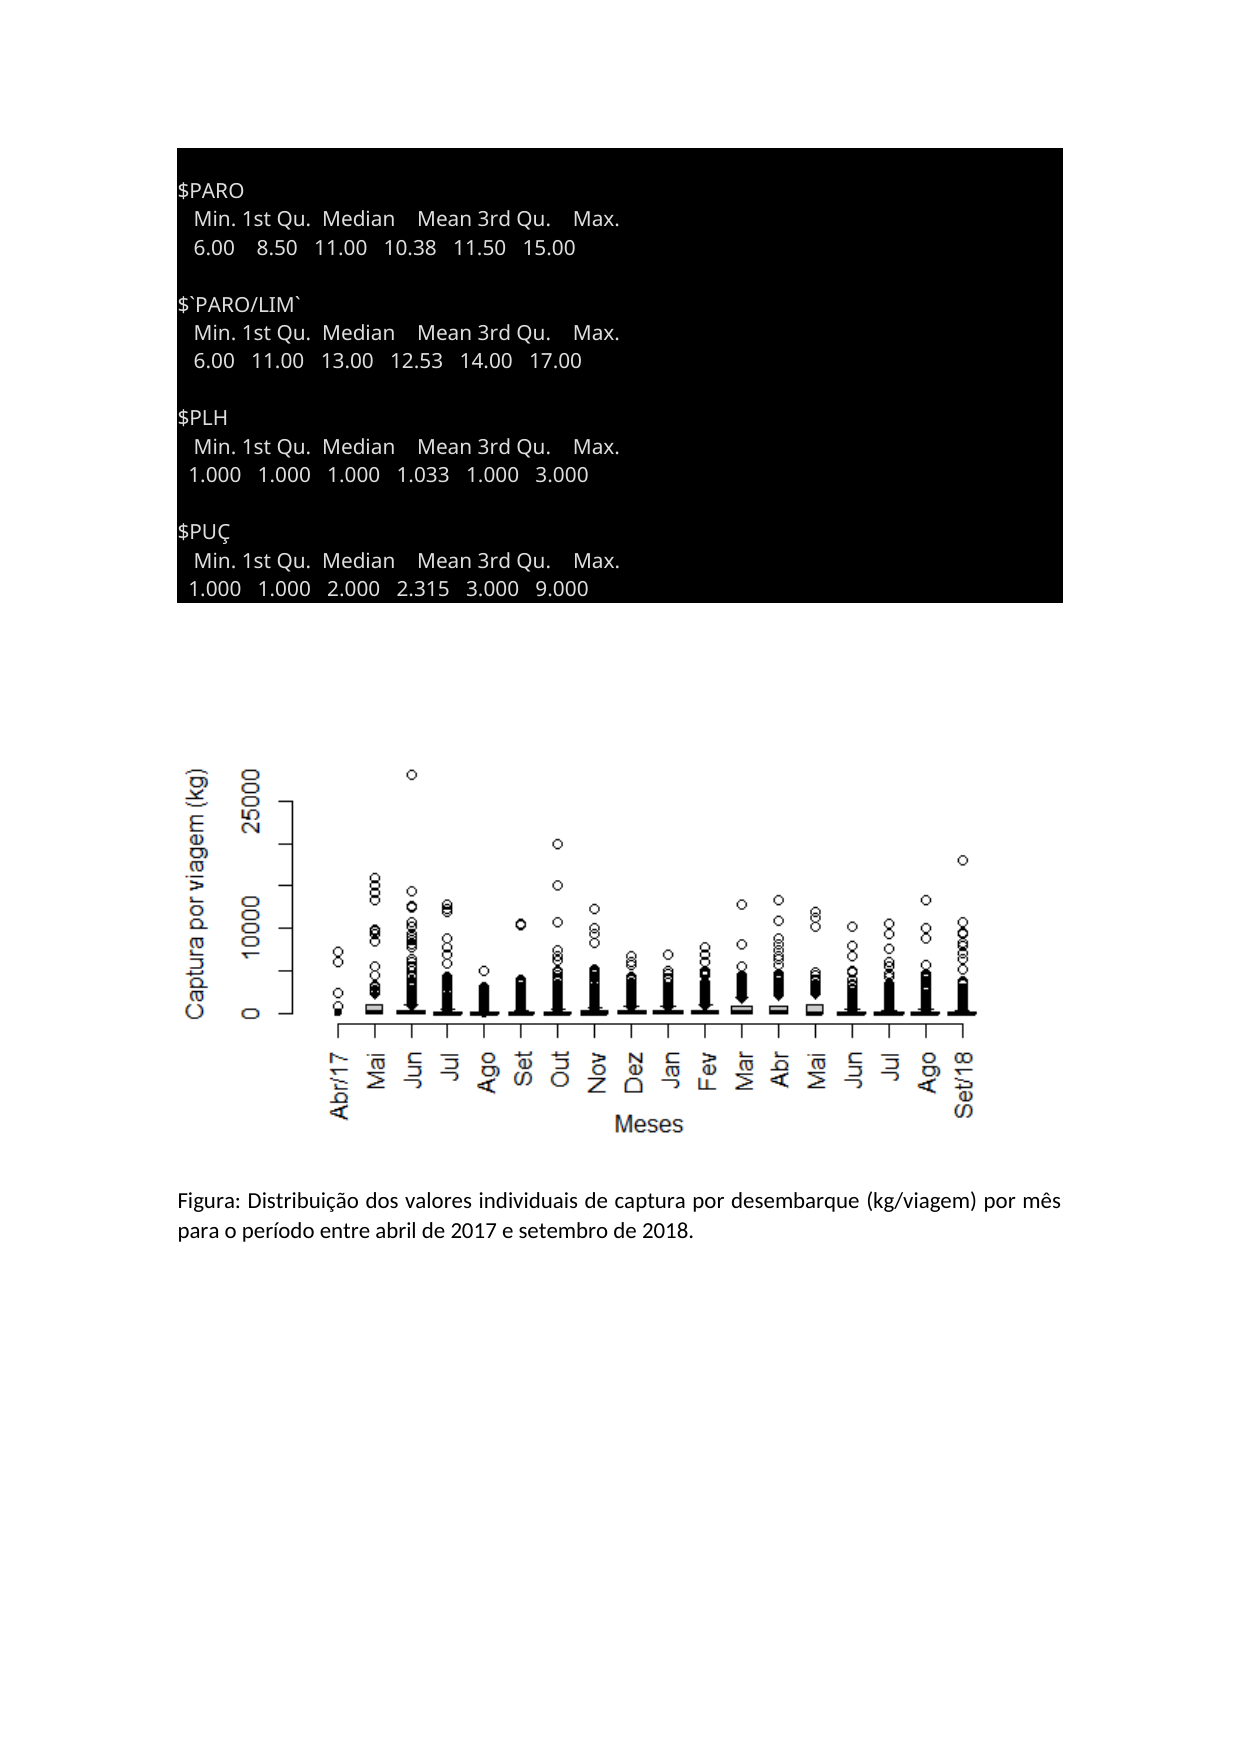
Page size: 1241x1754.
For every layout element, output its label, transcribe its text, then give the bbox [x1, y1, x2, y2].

text 6.00 8.50 11.00 10.38 11.50 15.00 [177, 233, 1063, 261]
text Figura: Distribuição dos valores individuais de captura por desembarque (kg/viagem) por mês para o período entre abril de 2017 e setembro de 2018. [177, 1186, 1063, 1244]
text 1.000 1.000 1.000 1.033 1.000 3.000 [177, 460, 1063, 489]
text $`PARO/LIM` [177, 290, 1063, 318]
text $PUÇ [177, 517, 1063, 546]
text 6.00 11.00 13.00 12.53 14.00 17.00 [177, 347, 1063, 375]
text $PLH [177, 403, 1063, 432]
picture [177, 649, 1063, 1168]
text Min. 1st Qu. Median Mean 3rd Qu. Max. [177, 318, 1063, 347]
text Min. 1st Qu. Median Mean 3rd Qu. Max. [177, 546, 1063, 574]
text 1.000 1.000 2.000 2.315 3.000 9.000 [177, 574, 1063, 603]
text Min. 1st Qu. Median Mean 3rd Qu. Max. [177, 204, 1063, 233]
text Min. 1st Qu. Median Mean 3rd Qu. Max. [177, 432, 1063, 460]
text $PARO [177, 176, 1063, 204]
